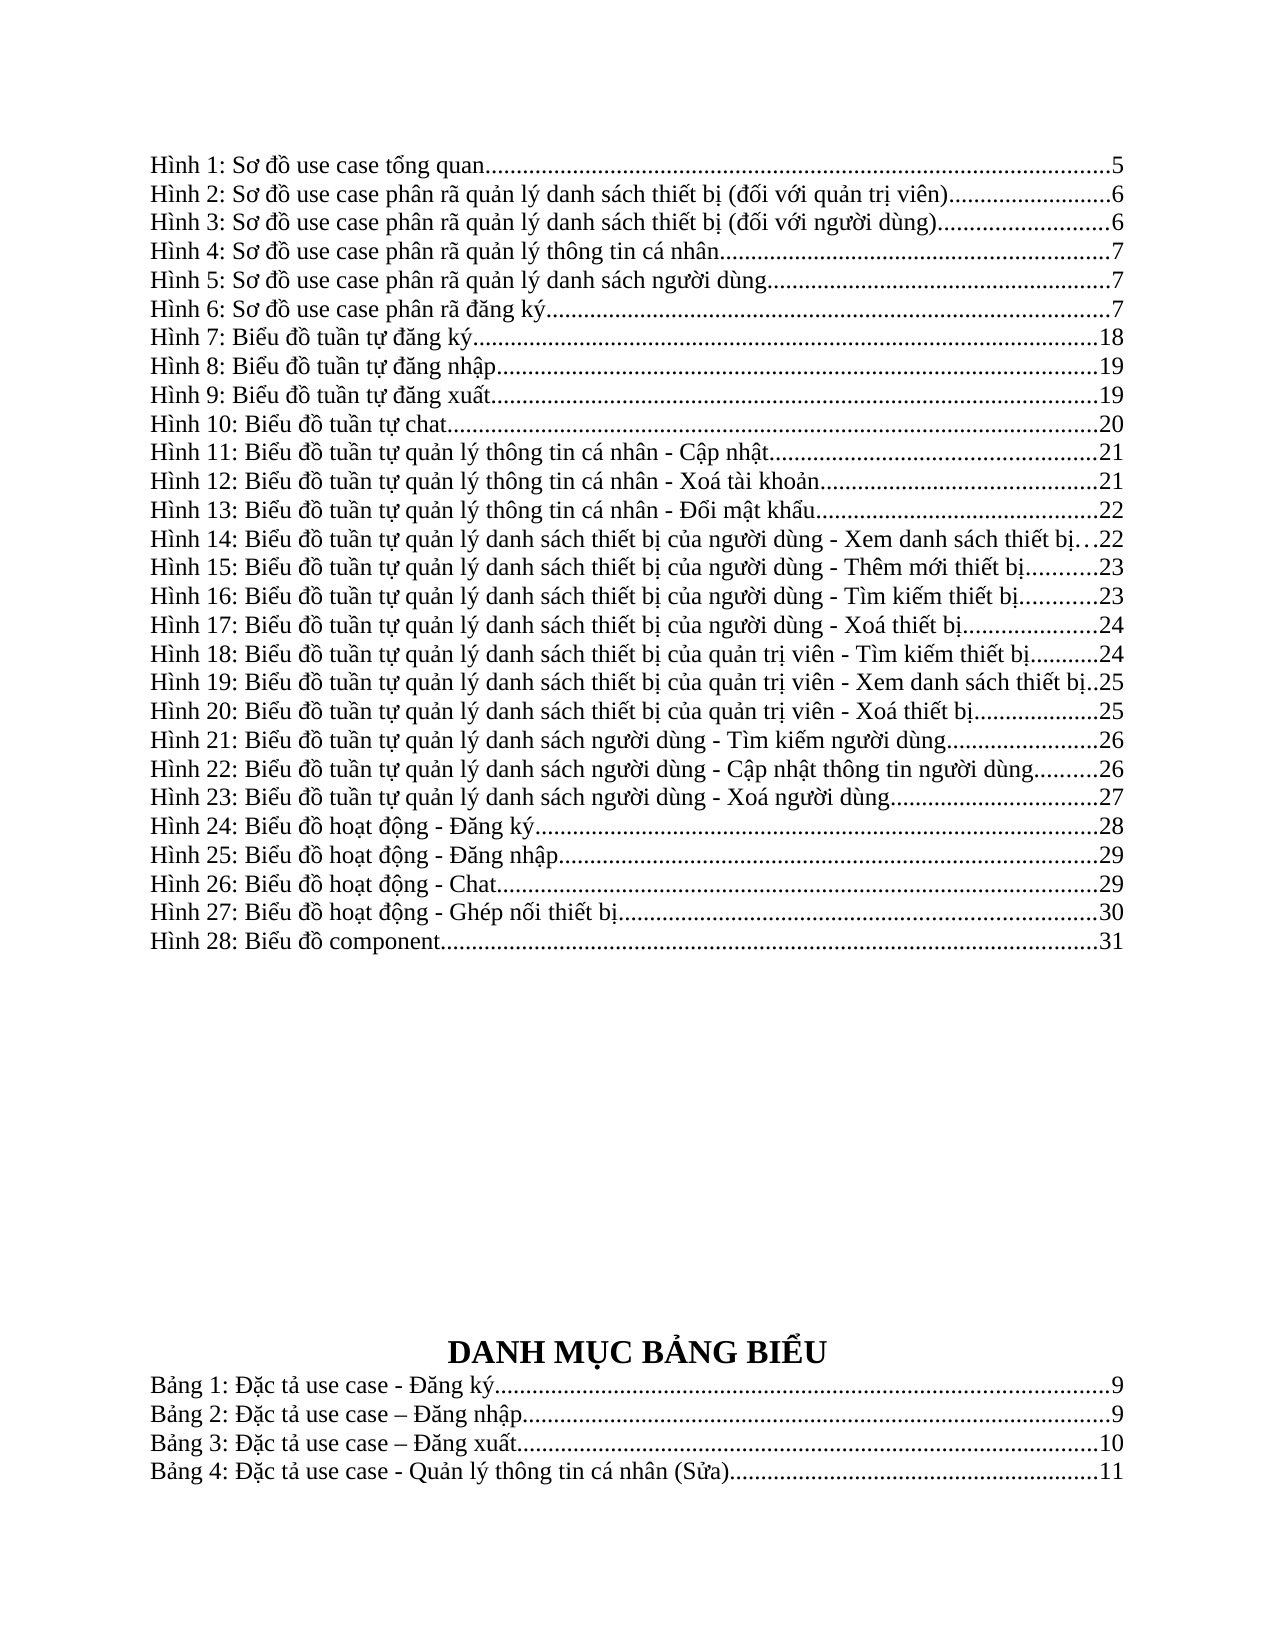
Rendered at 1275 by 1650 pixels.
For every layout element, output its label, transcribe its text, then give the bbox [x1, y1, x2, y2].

subtitle DANH MỤC BẢNG BIỂU [150, 1332, 1125, 1370]
text Hình 25: Biểu đồ hoạt động - Đăng nhập 29 [150, 840, 1125, 869]
text Hình 14: Biểu đồ tuần tự quản lý danh sách thiết bị của người dùng - Xem danh sách thiết bị 22 [150, 524, 1125, 552]
text Hình 1: Sơ đồ use case tổng quan 5 [150, 150, 1125, 179]
text Hình 22: Biểu đồ tuần tự quản lý danh sách người dùng - Cập nhật thông tin người dùng 26 [150, 754, 1125, 782]
text Bảng 4: Đặc tả use case - Quản lý thông tin cá nhân (Sửa) 11 [150, 1456, 1125, 1485]
text Hình 16: Biểu đồ tuần tự quản lý danh sách thiết bị của người dùng - Tìm kiếm thiết bị 23 [150, 581, 1125, 610]
text Hình 4: Sơ đồ use case phân rã quản lý thông tin cá nhân 7 [150, 236, 1125, 265]
text Hình 13: Biểu đồ tuần tự quản lý thông tin cá nhân - Đổi mật khẩu 22 [150, 495, 1125, 524]
text Hình 12: Biểu đồ tuần tự quản lý thông tin cá nhân - Xoá tài khoản 21 [150, 466, 1125, 495]
text Hình 23: Biểu đồ tuần tự quản lý danh sách người dùng - Xoá người dùng 27 [150, 782, 1125, 811]
text Hình 3: Sơ đồ use case phân rã quản lý danh sách thiết bị (đối với người dùng) 6 [150, 207, 1125, 236]
text Hình 7: Biểu đồ tuần tự đăng ký 18 [150, 322, 1125, 351]
text Hình 9: Biểu đồ tuần tự đăng xuất 19 [150, 380, 1125, 409]
text Hình 11: Biểu đồ tuần tự quản lý thông tin cá nhân - Cập nhật 21 [150, 437, 1125, 466]
text Bảng 1: Đặc tả use case - Đăng ký 9 [150, 1370, 1125, 1399]
text Hình 2: Sơ đồ use case phân rã quản lý danh sách thiết bị (đối với quản trị viên) 6 [150, 179, 1125, 207]
text Hình 5: Sơ đồ use case phân rã quản lý danh sách người dùng 7 [150, 265, 1125, 294]
text Hình 21: Biểu đồ tuần tự quản lý danh sách người dùng - Tìm kiếm người dùng 26 [150, 725, 1125, 754]
text Hình 18: Biểu đồ tuần tự quản lý danh sách thiết bị của quản trị viên - Tìm kiếm thiết bị 24 [150, 639, 1125, 667]
text Bảng 2: Đặc tả use case – Đăng nhập 9 [150, 1399, 1125, 1428]
text Hình 24: Biểu đồ hoạt động - Đăng ký 28 [150, 811, 1125, 840]
text Hình 15: Biểu đồ tuần tự quản lý danh sách thiết bị của người dùng - Thêm mới thiết bị 23 [150, 552, 1125, 581]
text Hình 10: Biểu đồ tuần tự chat 20 [150, 409, 1125, 437]
text Hình 19: Biểu đồ tuần tự quản lý danh sách thiết bị của quản trị viên - Xem danh sách thiết bị 25 [150, 667, 1125, 696]
text Bảng 3: Đặc tả use case – Đăng xuất 10 [150, 1428, 1125, 1456]
text Hình 6: Sơ đồ use case phân rã đăng ký 7 [150, 294, 1125, 322]
text Hình 17: Biểu đồ tuần tự quản lý danh sách thiết bị của người dùng - Xoá thiết bị 24 [150, 610, 1125, 639]
text Hình 8: Biểu đồ tuần tự đăng nhập 19 [150, 351, 1125, 380]
text Hình 26: Biểu đồ hoạt động - Chat 29 [150, 869, 1125, 897]
text Hình 28: Biểu đồ component 31 [150, 926, 1125, 955]
text Hình 27: Biểu đồ hoạt động - Ghép nối thiết bị 30 [150, 897, 1125, 926]
text Hình 20: Biểu đồ tuần tự quản lý danh sách thiết bị của quản trị viên - Xoá thiết bị 25 [150, 696, 1125, 725]
